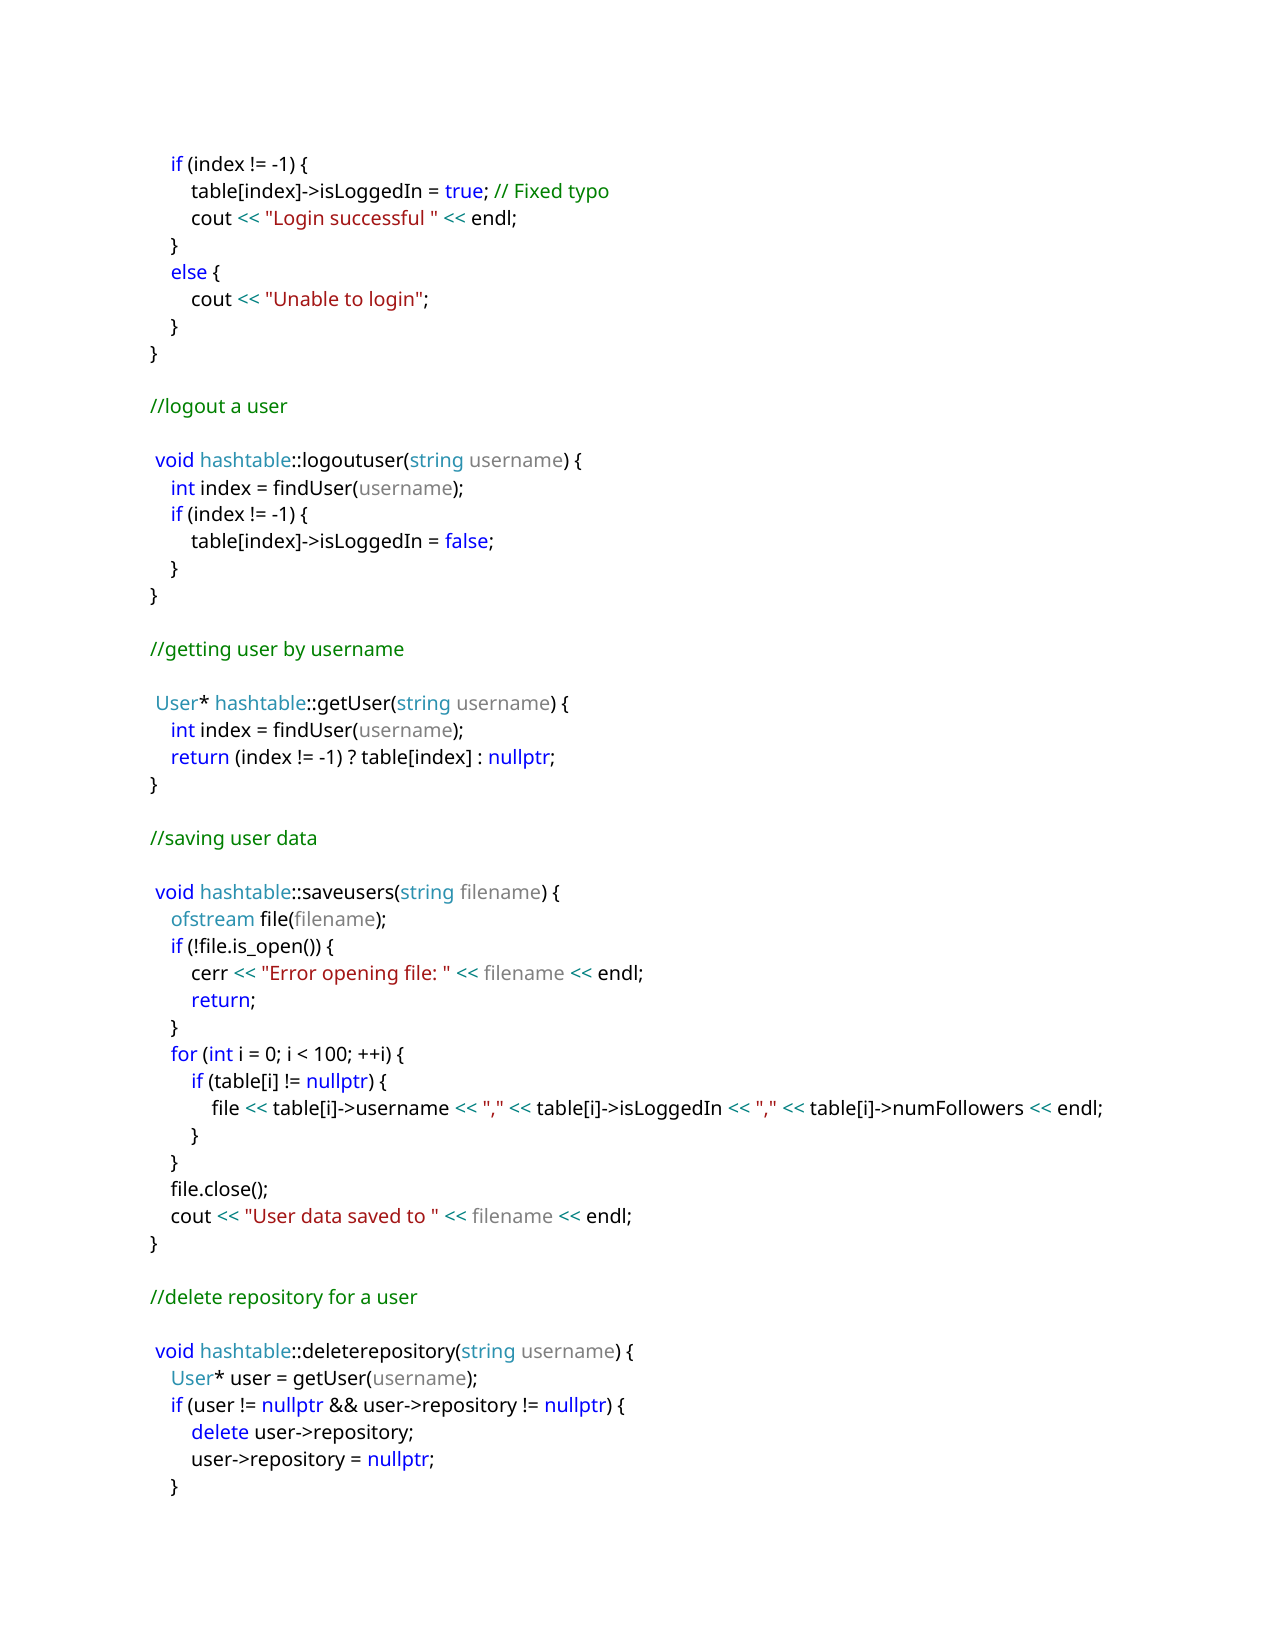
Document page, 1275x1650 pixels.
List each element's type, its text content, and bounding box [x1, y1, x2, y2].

text cout << "Login successful " << endl; [150, 204, 1125, 231]
text void hashtable::deleterepository(string username) { [150, 1337, 1125, 1364]
text } [150, 231, 1125, 258]
text } [150, 1013, 1125, 1040]
text } [150, 1148, 1125, 1175]
text cout << "User data saved to " << filename << endl; [150, 1202, 1125, 1229]
text if (table[i] != nullptr) { [150, 1067, 1125, 1094]
text } [150, 1472, 1125, 1499]
text } [150, 771, 1125, 797]
text delete user->repository; [150, 1418, 1125, 1445]
text } [150, 582, 1125, 609]
text if (index != -1) { [150, 150, 1125, 177]
text } [150, 312, 1125, 339]
text if (index != -1) { [150, 501, 1125, 528]
text table[index]->isLoggedIn = true; // Fixed typo [150, 177, 1125, 204]
text int index = findUser(username); [150, 474, 1125, 501]
text User* hashtable::getUser(string username) { [150, 689, 1125, 717]
text return (index != -1) ? table[index] : nullptr; [150, 743, 1125, 771]
text //logout a user [150, 393, 1125, 420]
text cout << "Unable to login"; [150, 285, 1125, 312]
text } [150, 1121, 1125, 1148]
text for (int i = 0; i < 100; ++i) { [150, 1040, 1125, 1067]
text cerr << "Error opening file: " << filename << endl; [150, 959, 1125, 986]
text int index = findUser(username); [150, 717, 1125, 743]
text if (user != nullptr && user->repository != nullptr) { [150, 1391, 1125, 1418]
text return; [150, 986, 1125, 1013]
text void hashtable::logoutuser(string username) { [150, 447, 1125, 474]
text //saving user data [150, 824, 1125, 851]
text void hashtable::saveusers(string filename) { [150, 878, 1125, 905]
text } [150, 1229, 1125, 1256]
text //delete repository for a user [150, 1283, 1125, 1310]
text user->repository = nullptr; [150, 1445, 1125, 1472]
text //getting user by username [150, 636, 1125, 663]
text ofstream file(filename); [150, 905, 1125, 932]
text else { [150, 258, 1125, 285]
text table[index]->isLoggedIn = false; [150, 528, 1125, 555]
text file << table[i]->username << "," << table[i]->isLoggedIn << "," << table[i]->numFollowers << endl; [150, 1094, 1125, 1121]
text } [150, 339, 1125, 366]
text file.close(); [150, 1175, 1125, 1202]
text } [150, 555, 1125, 582]
text if (!file.is_open()) { [150, 932, 1125, 959]
text User* user = getUser(username); [150, 1364, 1125, 1391]
